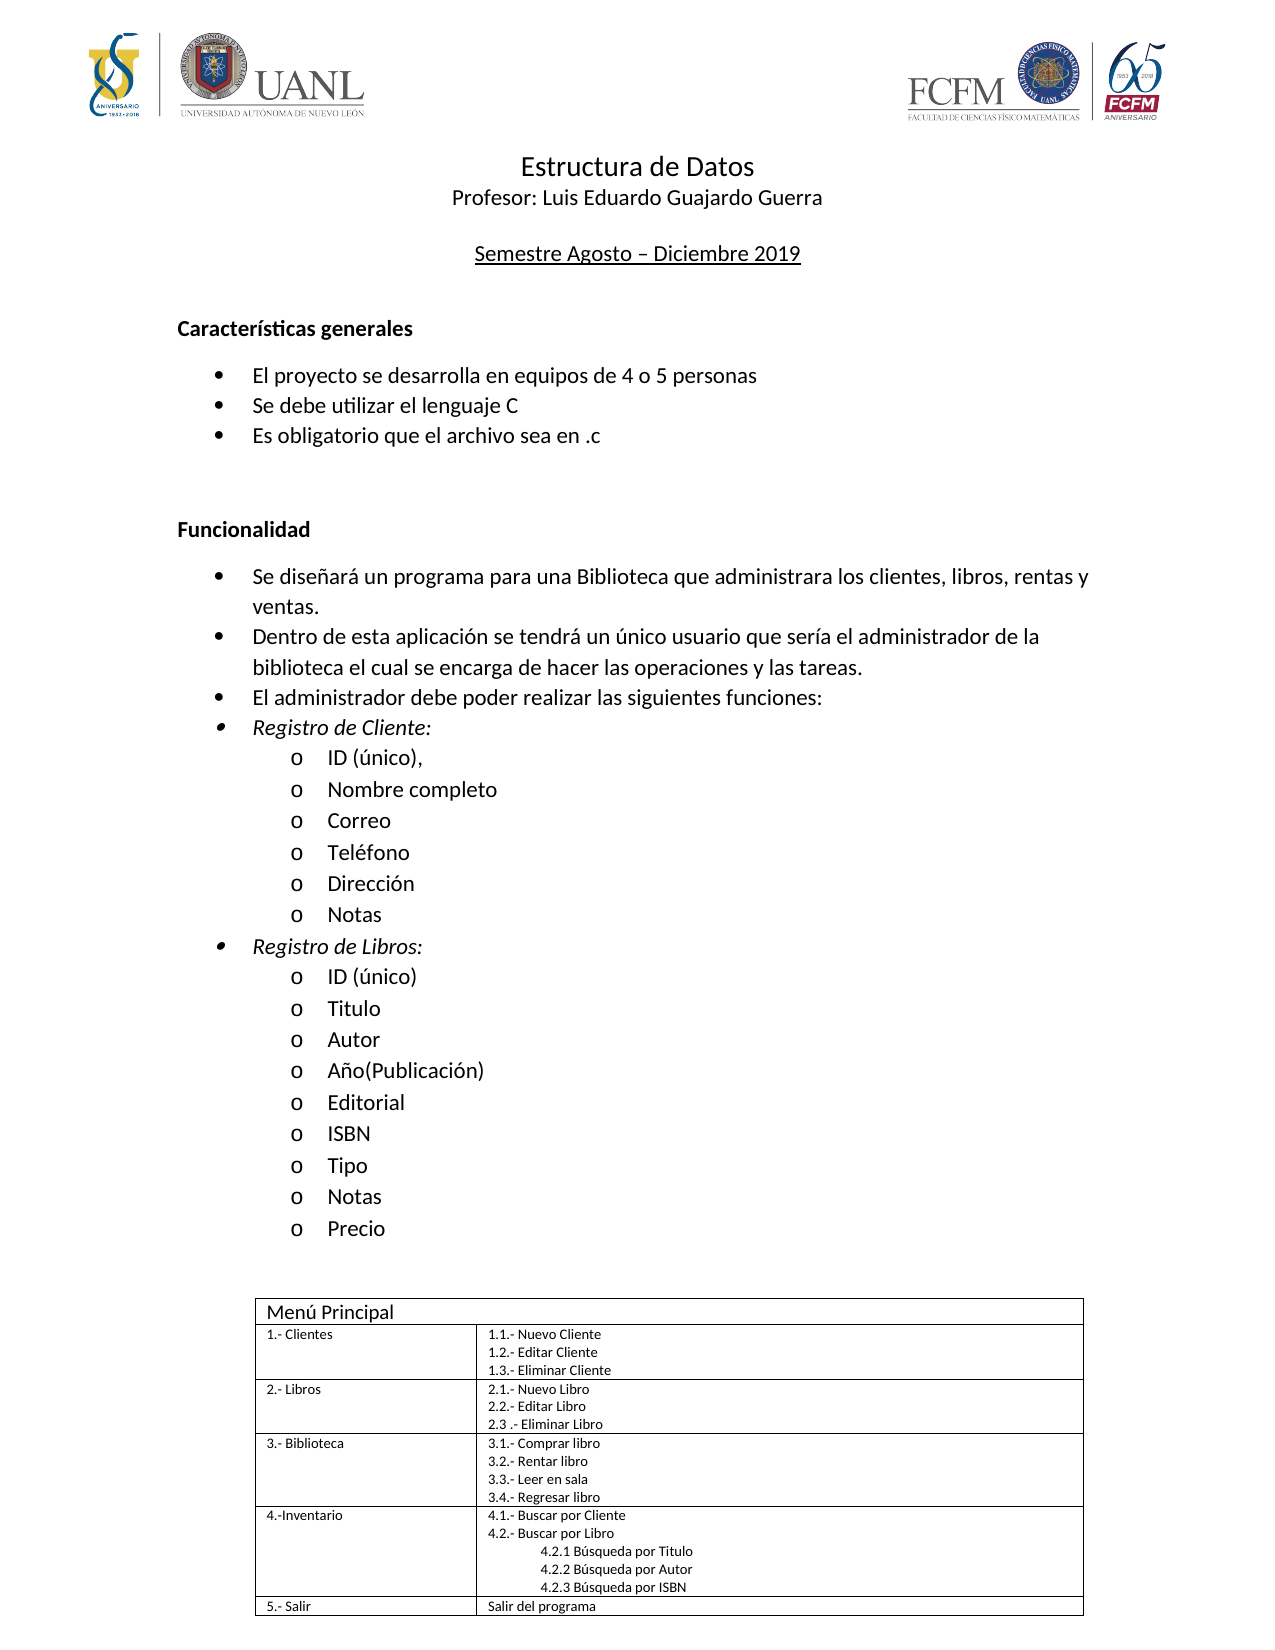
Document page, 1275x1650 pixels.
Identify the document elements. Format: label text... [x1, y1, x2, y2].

list Notas [290, 1182, 1098, 1212]
list Nombre completo [290, 775, 1098, 804]
table_cell 5.- Salir [256, 1597, 476, 1614]
list ISBN [290, 1119, 1098, 1149]
text Funcionalidad [177, 515, 1098, 543]
text Características generales [177, 314, 1098, 342]
list Registro de Libros: [215, 932, 1098, 960]
list El proyecto se desarrolla en equipos de 4 o 5 personas [215, 361, 1098, 389]
list Se diseñará un programa para una Biblioteca que administrara los clientes, libros, rentas y ventas. [215, 562, 1098, 620]
list Año(Publicación) [290, 1057, 1098, 1086]
table_cell 4.1.- Buscar por Cliente 4.2.- Buscar por Libro 4.2.1 Búsqueda por Titulo 4.2.2 Búsqueda por Autor 4.2.3 Búsqueda por ISBN [477, 1507, 1083, 1596]
table_cell 3.- Biblioteca [256, 1434, 476, 1506]
list Teléfono [290, 838, 1098, 867]
table_cell 2.- Libros [256, 1380, 476, 1433]
picture [882, 16, 1191, 146]
text Profesor: Luis Eduardo Guajardo Guerra [177, 183, 1098, 211]
table_cell Salir del programa [477, 1597, 1083, 1614]
table_cell 1.1.- Nuevo Cliente 1.2.- Editar Cliente 1.3.- Eliminar Cliente [477, 1325, 1083, 1379]
list Se debe utilizar el lenguaje C [215, 391, 1098, 419]
picture [61, 5, 392, 144]
list El administrador debe poder realizar las siguientes funciones: [215, 683, 1098, 711]
list ID (único), [290, 743, 1098, 772]
table_cell 1.- Clientes [256, 1325, 476, 1379]
table_cell 3.1.- Comprar libro 3.2.- Rentar libro 3.3.- Leer en sala 3.4.- Regresar libro [477, 1434, 1083, 1506]
text Semestre Agosto – Diciembre 2019 [177, 239, 1098, 267]
list Precio [290, 1214, 1098, 1243]
list Registro de Cliente: [215, 713, 1098, 741]
list Dirección [290, 869, 1098, 898]
list Autor [290, 1025, 1098, 1054]
list Es obligatorio que el archivo sea en .c [215, 421, 1098, 449]
table_header Menú Principal [256, 1299, 1083, 1324]
list ID (único) [290, 962, 1098, 991]
text Estructura de Datos [177, 148, 1098, 183]
list Notas [290, 901, 1098, 930]
table_cell 2.1.- Nuevo Libro 2.2.- Editar Libro 2.3 .- Eliminar Libro [477, 1380, 1083, 1433]
list Titulo [290, 994, 1098, 1023]
list Editorial [290, 1088, 1098, 1117]
list Dentro de esta aplicación se tendrá un único usuario que sería el administrador de la biblioteca el cual se encarga de hacer las operaciones y las tareas. [215, 622, 1098, 681]
table_cell 4.-Inventario [256, 1507, 476, 1596]
list Tipo [290, 1151, 1098, 1180]
list Correo [290, 806, 1098, 835]
